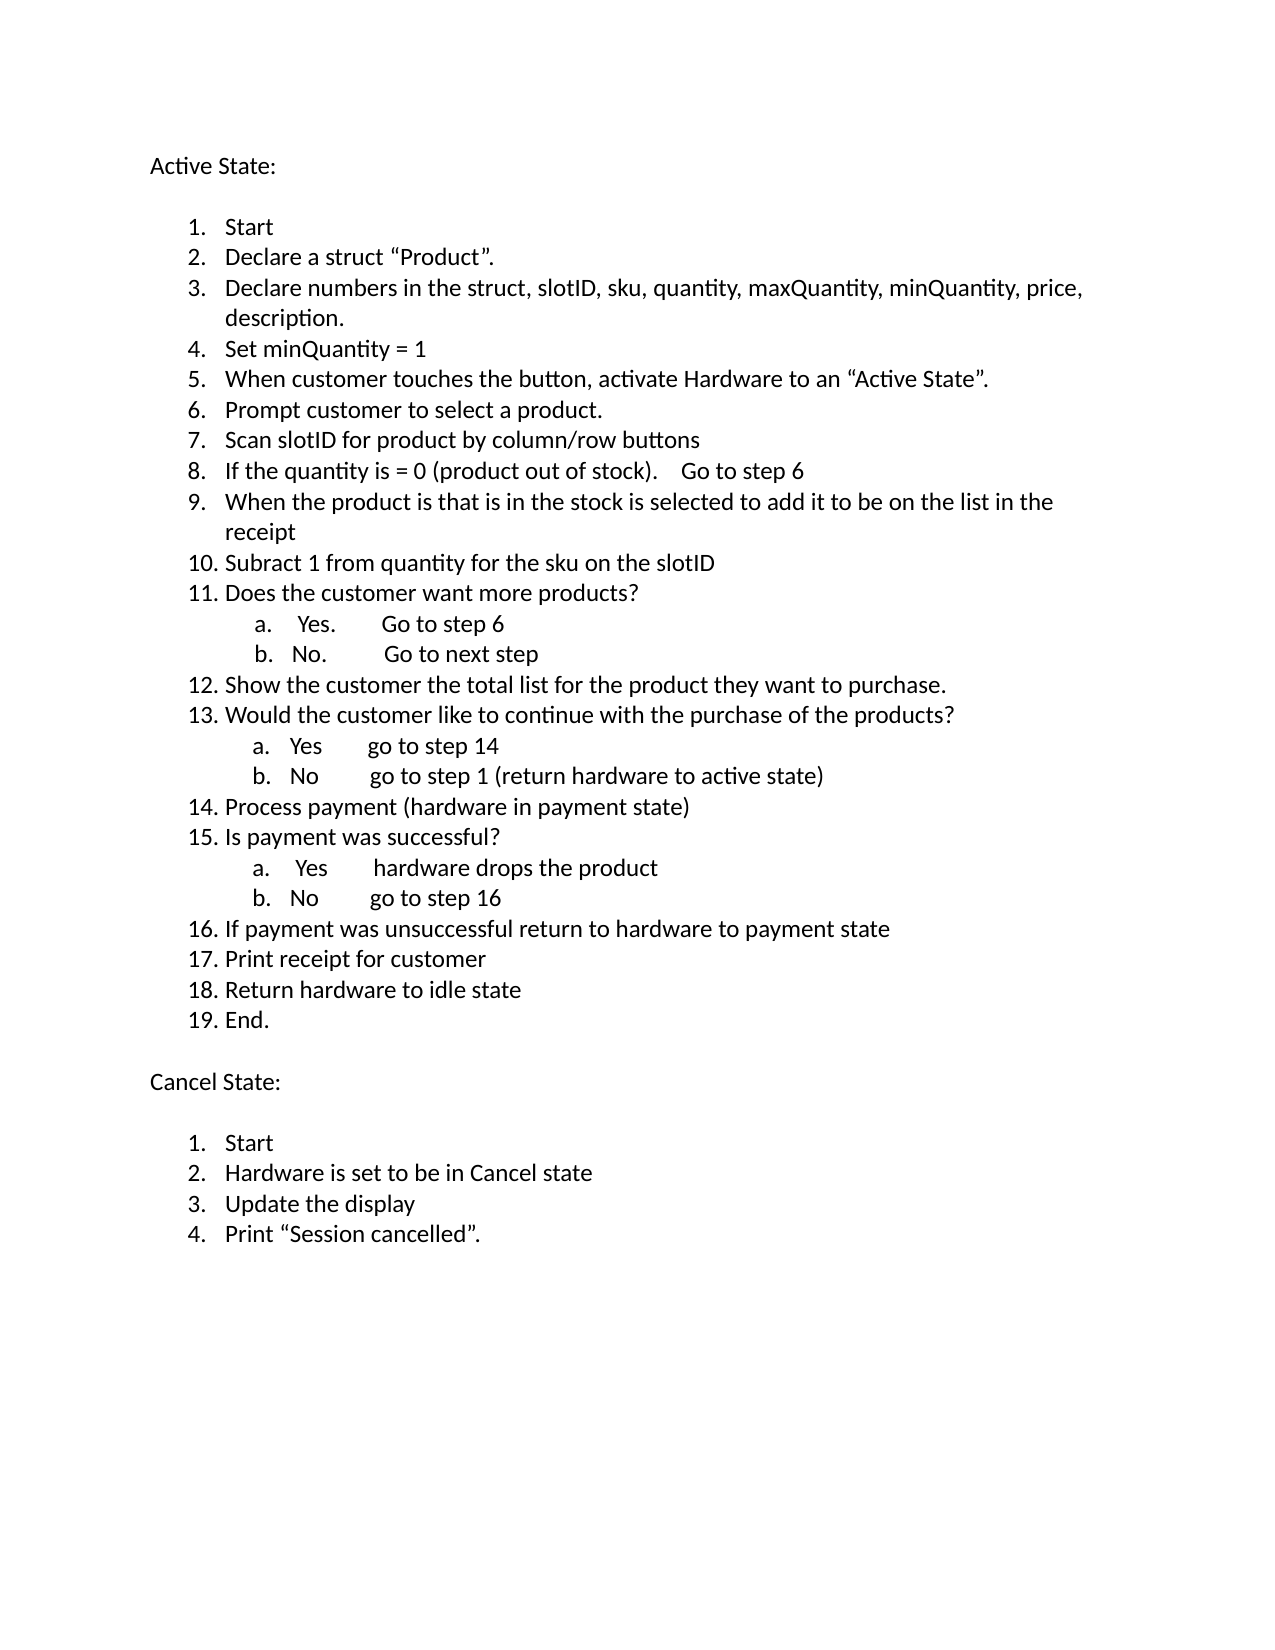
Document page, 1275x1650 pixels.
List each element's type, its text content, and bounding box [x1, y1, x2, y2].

list Print receipt for customer [187, 943, 1125, 974]
list Yes go to step 14 [252, 730, 1125, 760]
list Declare a struct “Product”. [187, 242, 1125, 272]
list Yes. Go to step 6 [254, 608, 1125, 638]
list No go to step 1 (return hardware to active state) [252, 760, 1125, 791]
list When the product is that is in the stock is selected to add it to be on the list in the receipt [187, 486, 1125, 547]
list Print “Session cancelled”. [187, 1218, 1125, 1249]
list No. Go to next step [254, 638, 1125, 669]
list Would the customer like to continue with the purchase of the products? [187, 699, 1125, 730]
list Set minQuantity = 1 [187, 333, 1125, 364]
list Start [187, 211, 1125, 242]
list Hardware is set to be in Cancel state [187, 1157, 1125, 1188]
list If payment was unsuccessful return to hardware to payment state [187, 913, 1125, 943]
list Does the customer want more products? [187, 577, 1125, 608]
list If the quantity is = 0 (product out of stock). Go to step 6 [187, 455, 1125, 486]
text Cancel State: [150, 1066, 1125, 1096]
list Yes hardware drops the product [252, 852, 1125, 882]
list Show the customer the total list for the product they want to purchase. [187, 669, 1125, 699]
list Is payment was successful? [187, 821, 1125, 852]
list Prompt customer to select a product. [187, 394, 1125, 425]
list Declare numbers in the struct, slotID, sku, quantity, maxQuantity, minQuantity, price, description. [187, 272, 1125, 333]
list Start [187, 1127, 1125, 1157]
list End. [187, 1004, 1125, 1035]
list Subract 1 from quantity for the sku on the slotID [187, 547, 1125, 577]
text Active State: [150, 150, 1125, 181]
list Process payment (hardware in payment state) [187, 791, 1125, 821]
list When customer touches the button, activate Hardware to an “Active State”. [187, 364, 1125, 394]
list Scan slotID for product by column/row buttons [187, 425, 1125, 455]
list Return hardware to idle state [187, 974, 1125, 1004]
list No go to step 16 [252, 882, 1125, 913]
list Update the display [187, 1188, 1125, 1218]
